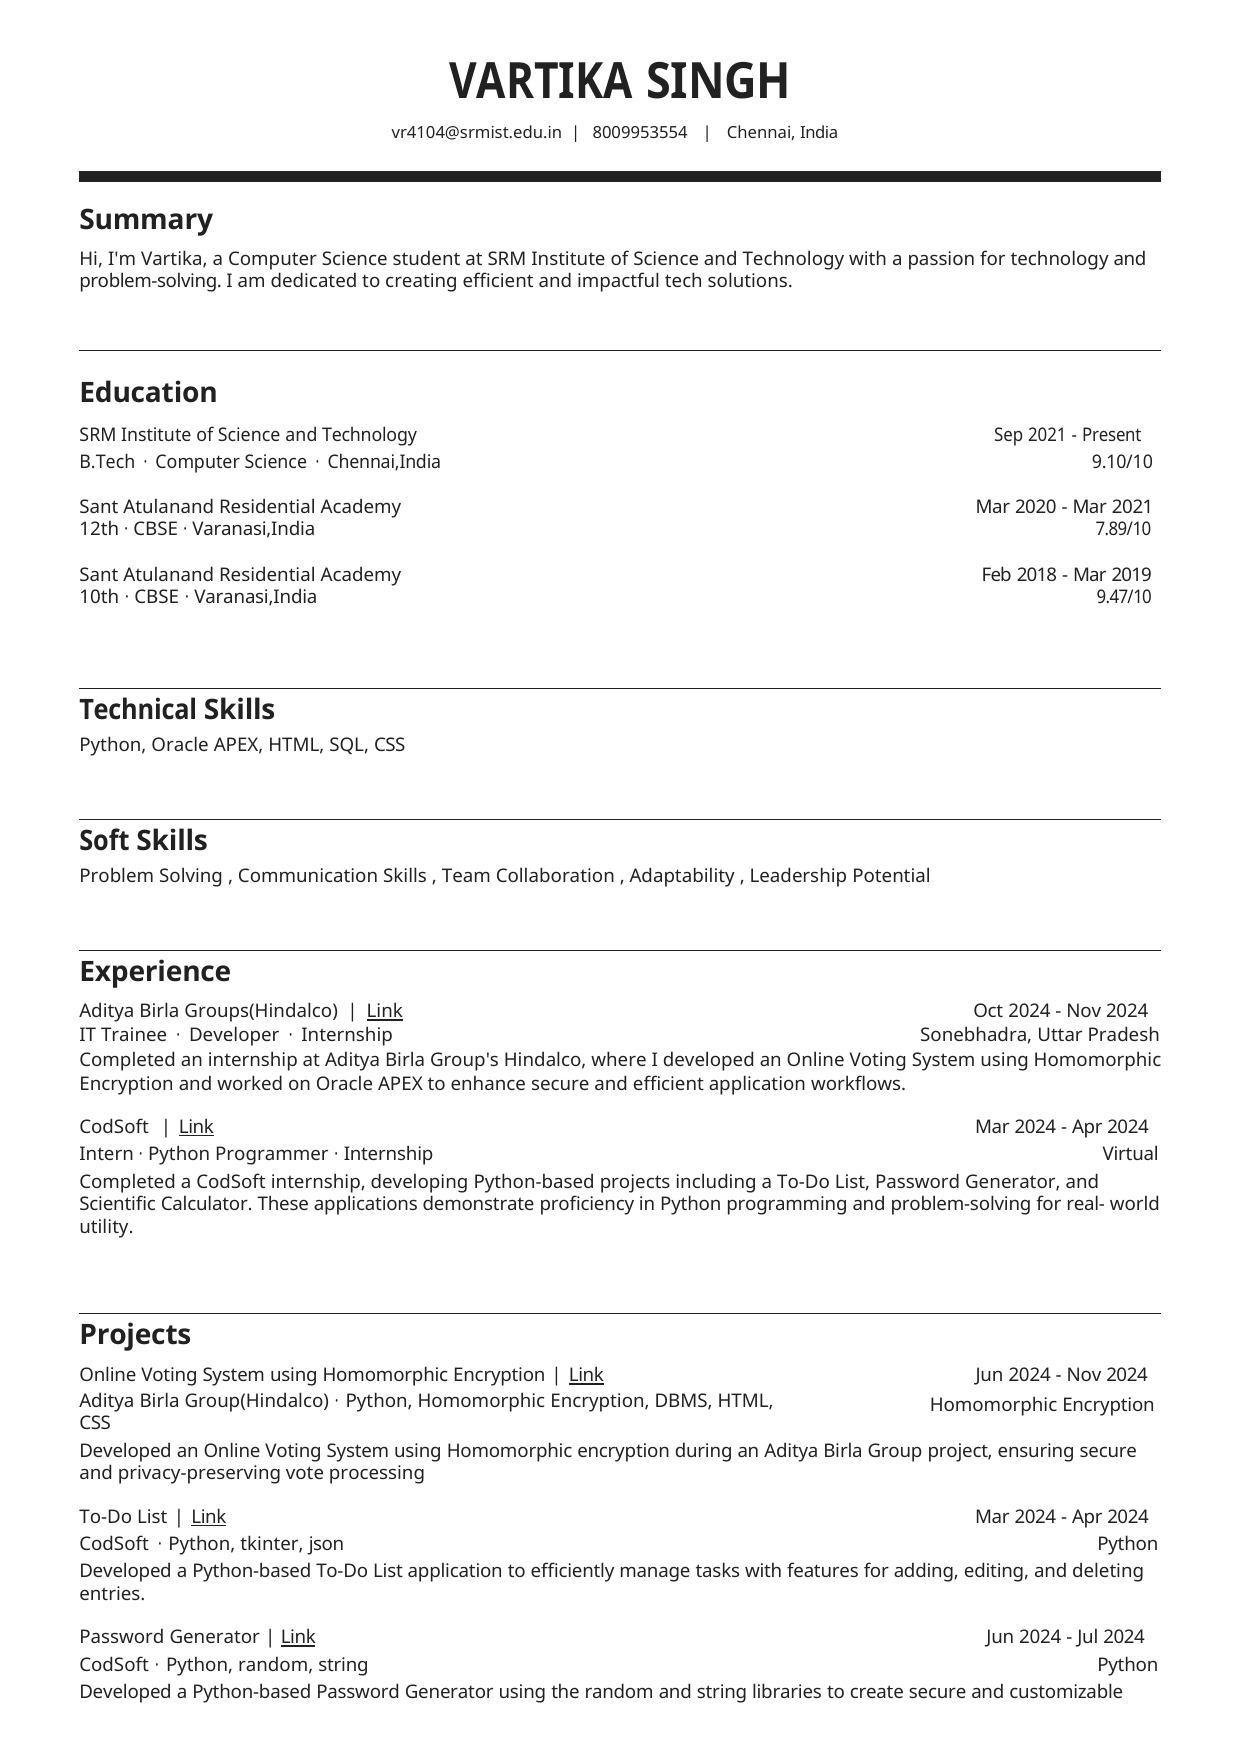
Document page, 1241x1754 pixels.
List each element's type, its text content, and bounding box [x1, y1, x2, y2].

subtitle Technical Skills [79, 652, 1166, 727]
text Sant Atulanand Residential Academy Feb 2018 - Mar 2019 10th · CBSE · Varanasi,India 9.47/10 [79, 563, 1161, 609]
text vr4104@srmist.edu.in | 8009953554 | Chennai, India [74, 121, 1156, 143]
title VARTIKA SINGH [84, 45, 1156, 113]
text Aditya Birla Group(Hindalco) · Python, Homomorphic Encryption, DBMS, HTML, CSS [79, 1389, 791, 1435]
text SRM Institute of Science and Technology Sep 2021 - Present [79, 419, 1166, 447]
text Python, Oracle APEX, HTML, SQL, CSS [79, 731, 1166, 757]
subtitle Experience [79, 914, 1166, 989]
text Online Voting System using Homomorphic Encryption | Link Jun 2024 - Nov 2024 [79, 1361, 1166, 1387]
text Homomorphic Encryption [929, 1389, 1166, 1417]
text CodSoft | Link Mar 2024 - Apr 2024 [79, 1111, 1166, 1139]
text Developed an Online Voting System using Homomorphic encryption during an Aditya Birla Group project, ensuring secure and privacy-preserving vote processing [79, 1439, 1166, 1485]
text Developed a Python-based To-Do List application to efficiently manage tasks with features for adding, editing, and deleting entries. [79, 1559, 1158, 1606]
text CodSoft · Python, random, string Python [79, 1649, 1166, 1677]
text Aditya Birla Groups(Hindalco) | Link Oct 2024 - Nov 2024 IT Trainee · Developer · Internship Sonebhadra, Uttar Pradesh Completed an internship at Aditya Birla Group's Hindalco, where I developed an Online Voting System using Homomorphic Encryption and worked on Oracle APEX to enhance secure and efficient application workflows. [79, 999, 1161, 1096]
subtitle Projects [79, 1277, 1166, 1353]
subtitle Education [79, 314, 1166, 411]
text Password Generator | Link Jun 2024 - Jul 2024 [79, 1622, 1166, 1649]
text CodSoft · Python, tkinter, json Python [79, 1529, 1166, 1556]
text Problem Solving , Communication Skills , Team Collaboration , Adaptability , Leadership Potential [79, 862, 1166, 888]
subtitle Soft Skills [79, 783, 1166, 858]
text Sant Atulanand Residential Academy Mar 2020 - Mar 2021 12th · CBSE · Varanasi,India 7.89/10 [79, 495, 1161, 541]
text B.Tech · Computer Science · Chennai,India 9.10/10 [79, 447, 1166, 474]
text Intern · Python Programmer · Internship Virtual [79, 1139, 1166, 1166]
text Completed a CodSoft internship, developing Python-based projects including a To-Do List, Password Generator, and Scientific Calculator. These applications demonstrate proficiency in Python programming and problem-solving for real- world utility. [79, 1170, 1166, 1239]
text To-Do List | Link Mar 2024 - Apr 2024 [79, 1501, 1166, 1529]
text Hi, I'm Vartika, a Computer Science student at SRM Institute of Science and Technology with a passion for technology and problem-solving. I am dedicated to creating efficient and impactful tech solutions. [79, 247, 1161, 293]
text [79, 1680, 1166, 1703]
subtitle Summary [79, 199, 1166, 238]
